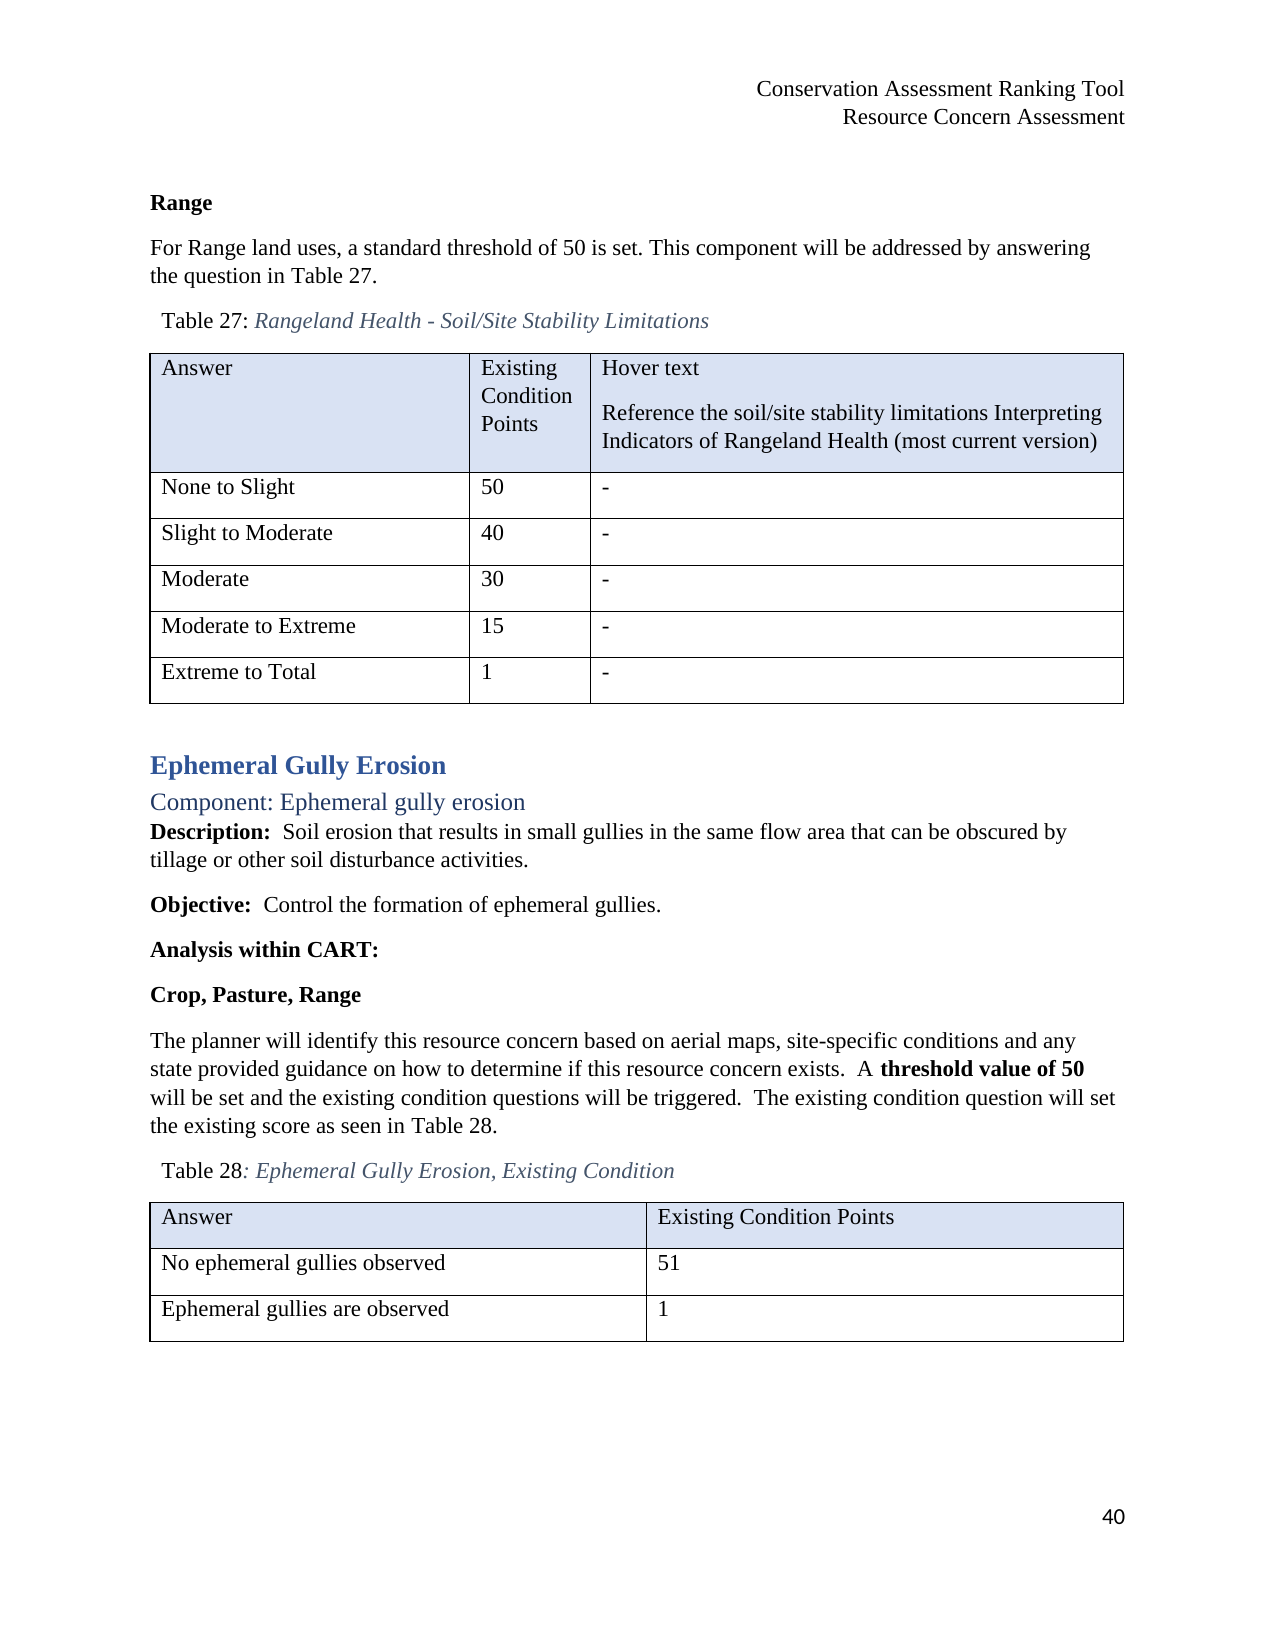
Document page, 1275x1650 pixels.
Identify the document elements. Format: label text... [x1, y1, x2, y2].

subtitle Component: Ephemeral gully erosion [150, 787, 1125, 816]
table_cell 40 [470, 519, 590, 564]
text Analysis within CART: [150, 936, 1125, 963]
table_cell - [591, 566, 1123, 611]
table_cell Ephemeral gullies are observed [151, 1296, 646, 1341]
table_cell - [591, 473, 1123, 518]
table_cell 30 [470, 566, 590, 611]
table_header Table 28: Ephemeral Gully Erosion, Existing Condition [150, 1157, 1124, 1202]
table_cell 15 [470, 612, 590, 657]
text Objective: Control the formation of ephemeral gullies. [150, 891, 1125, 918]
table_cell - [591, 658, 1123, 703]
table_cell - [591, 612, 1123, 657]
table_cell 1 [647, 1296, 1123, 1341]
subtitle Ephemeral Gully Erosion [150, 749, 1125, 780]
table_cell Answer [151, 354, 469, 472]
table_cell Hover text Reference the soil/site stability limitations Interpreting Indicators of Rangeland Health (most current version) [591, 354, 1123, 472]
table_cell 1 [470, 658, 590, 703]
text Description: Soil erosion that results in small gullies in the same flow area that can be obscured by tillage or other soil disturbance activities. [150, 818, 1125, 873]
text Range [150, 189, 1125, 215]
table_cell Existing Condition Points [647, 1203, 1123, 1248]
text Crop, Pasture, Range [150, 982, 1125, 1008]
table_cell Answer [151, 1203, 646, 1248]
table_cell Extreme to Total [151, 658, 469, 703]
table_cell Moderate to Extreme [151, 612, 469, 657]
table_cell - [591, 519, 1123, 564]
table_cell No ephemeral gullies observed [151, 1249, 646, 1294]
table_cell Moderate [151, 566, 469, 611]
text The planner will identify this resource concern based on aerial maps, site-specific conditions and any state provided guidance on how to determine if this resource concern exists. A threshold value of 50 will be set and the existing condition questions will be triggered. The existing condition question will set the existing score as seen in Table 28. [150, 1027, 1125, 1138]
table_cell Existing Condition Points [470, 354, 590, 472]
table_cell Slight to Moderate [151, 519, 469, 564]
table_cell None to Slight [151, 473, 469, 518]
text For Range land uses, a standard threshold of 50 is set. This component will be addressed by answering the question in Table 27. [150, 234, 1125, 289]
table_cell 51 [647, 1249, 1123, 1294]
table_cell 50 [470, 473, 590, 518]
table_header Table 27: Rangeland Health - Soil/Site Stability Limitations [150, 308, 1124, 352]
